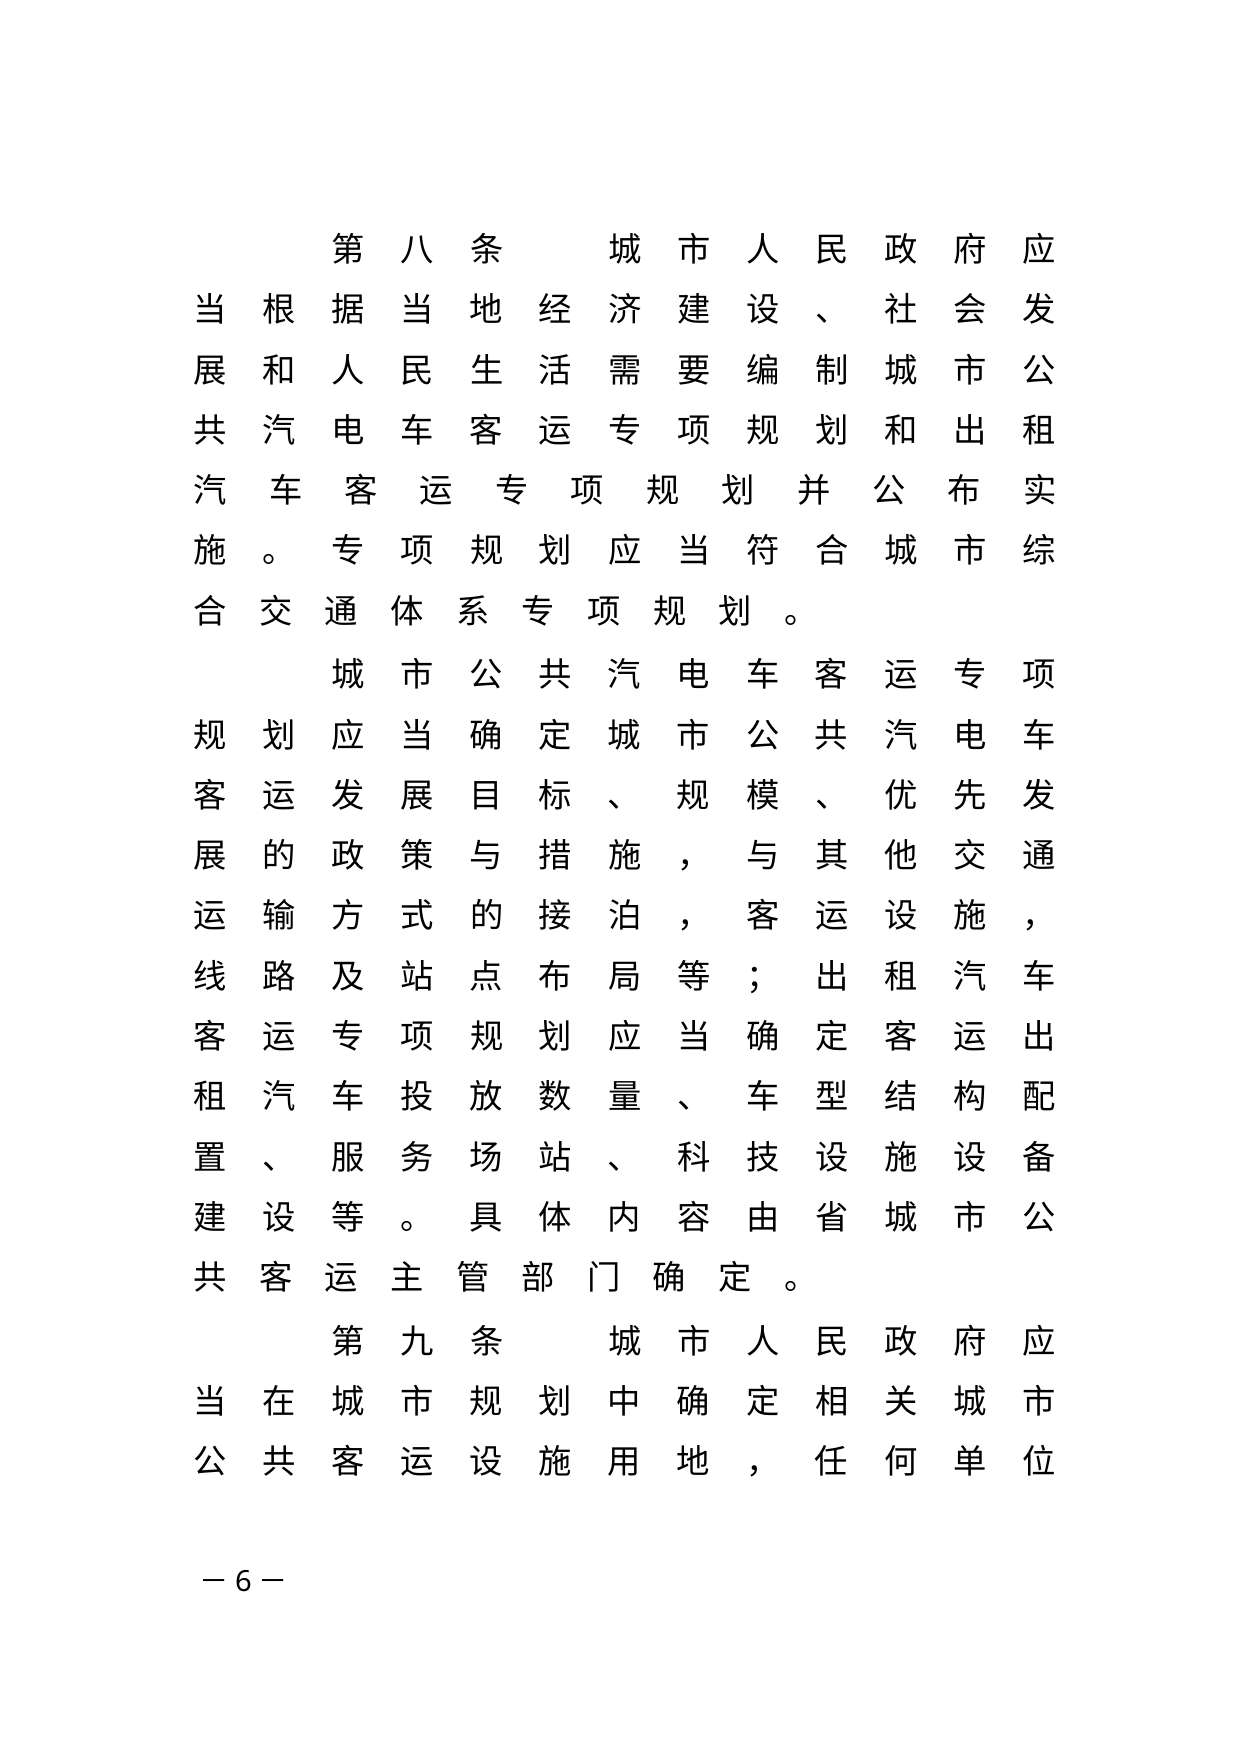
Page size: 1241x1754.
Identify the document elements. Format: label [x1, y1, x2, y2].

table_header [161, 214, 1095, 1493]
